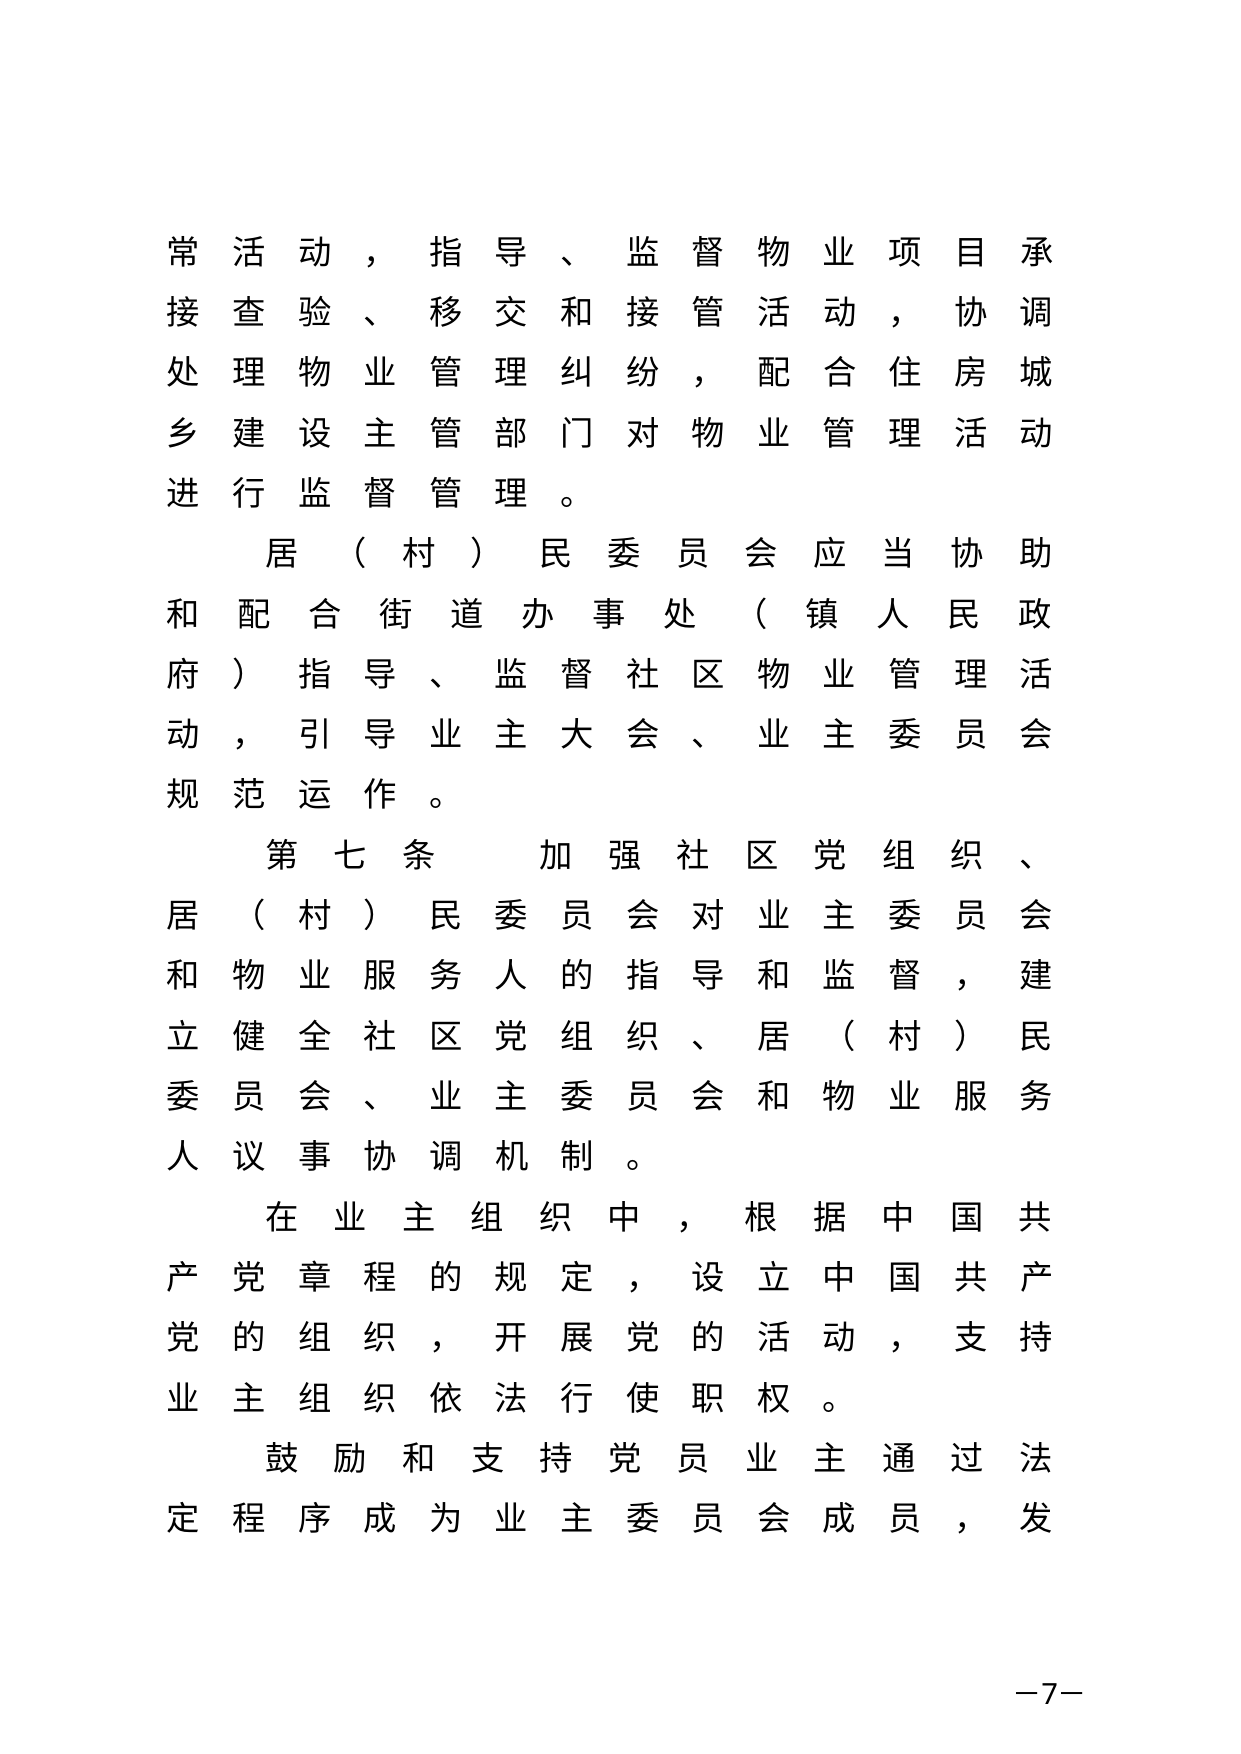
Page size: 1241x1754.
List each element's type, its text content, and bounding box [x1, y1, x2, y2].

text 居（村）民委员会应当协助和配合街道办事处（镇人民政府）指导、监督社区物业管理活动，引导业主大会、业主委员会规范运作。 [167, 521, 1085, 822]
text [167, 1426, 1085, 1546]
text 在业主组织中，根据中国共产党章程的规定，设立中国共产党的组织，开展党的活动，支持业主组织依法行使职权。 [167, 1184, 1085, 1426]
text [167, 219, 1085, 521]
text 第七条 加强社区党组织、居（村）民委员会对业主委员会和物业服务人的指导和监督，建立健全社区党组织、居（村）民委员会、业主委员会和物业服务人议事协调机制。 [167, 822, 1085, 1184]
